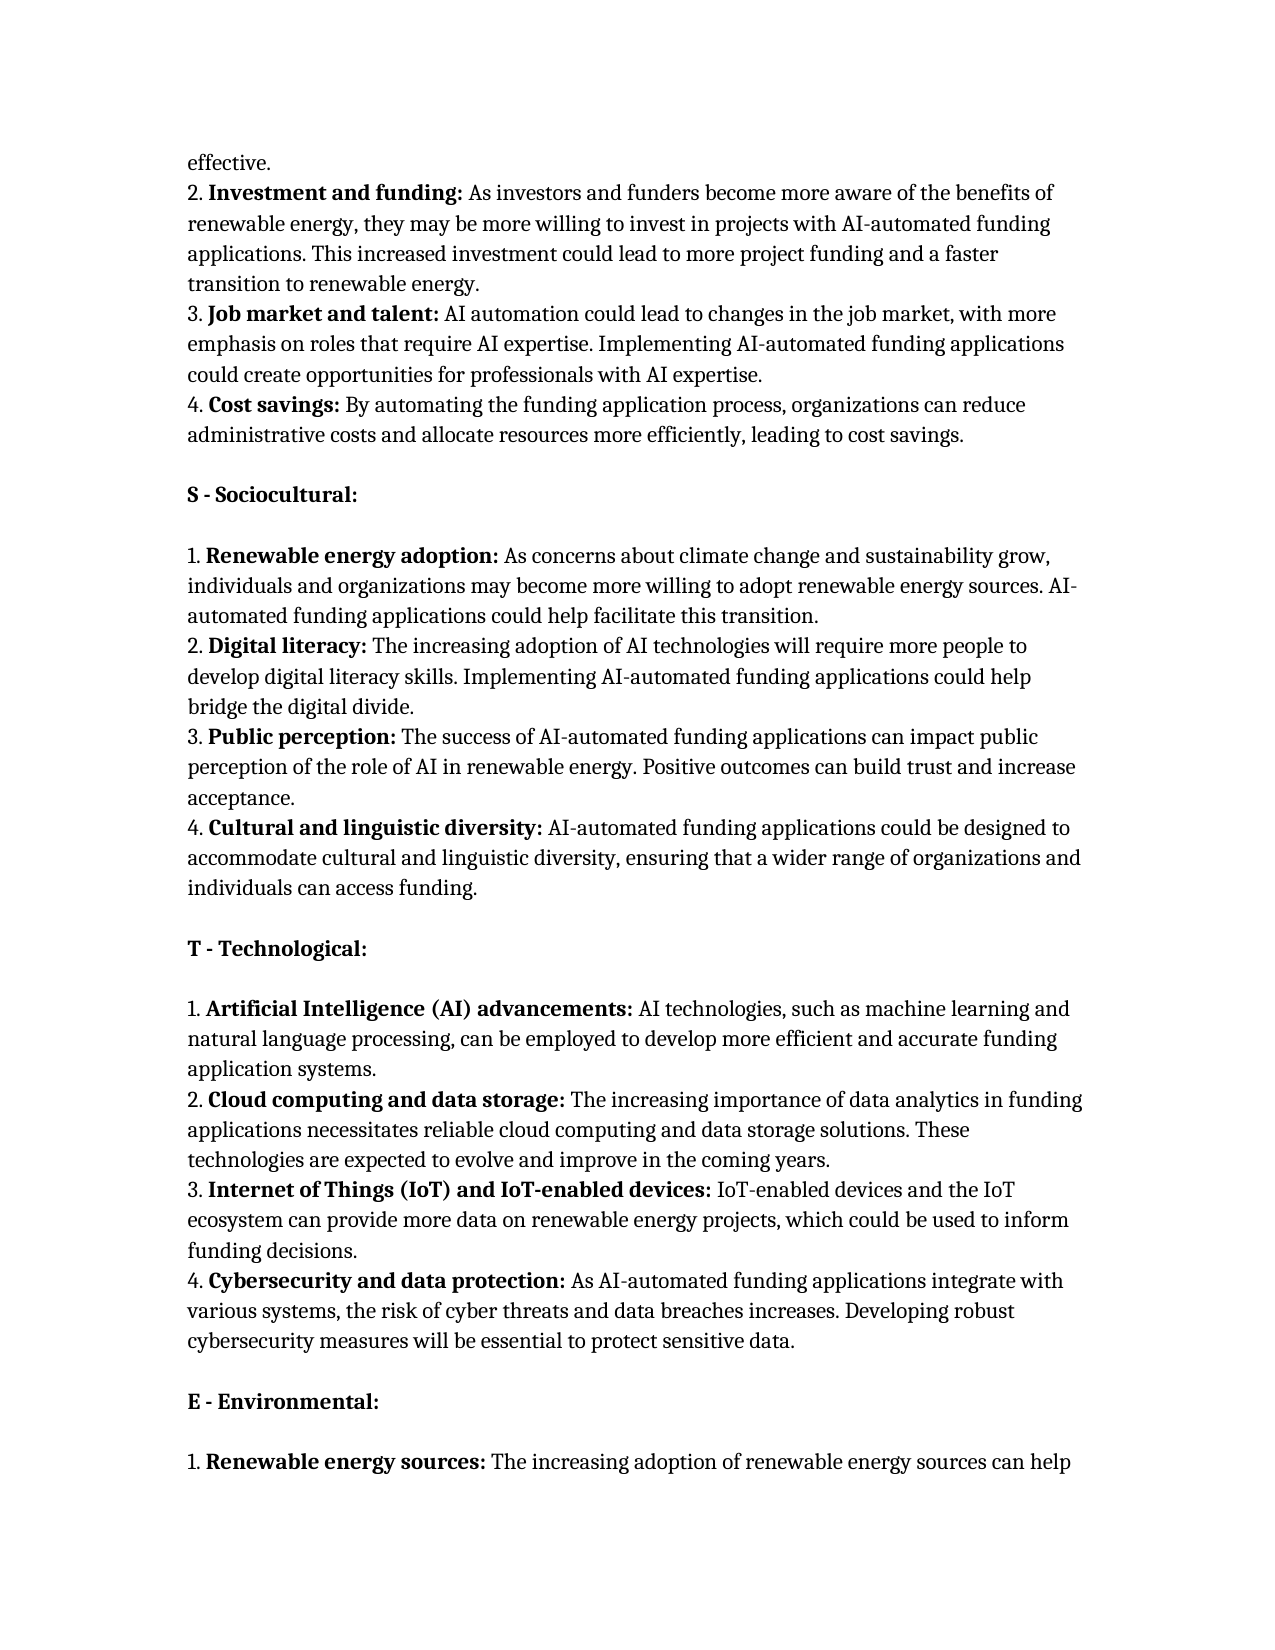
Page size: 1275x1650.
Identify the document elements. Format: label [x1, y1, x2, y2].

text [187, 150, 1087, 1475]
